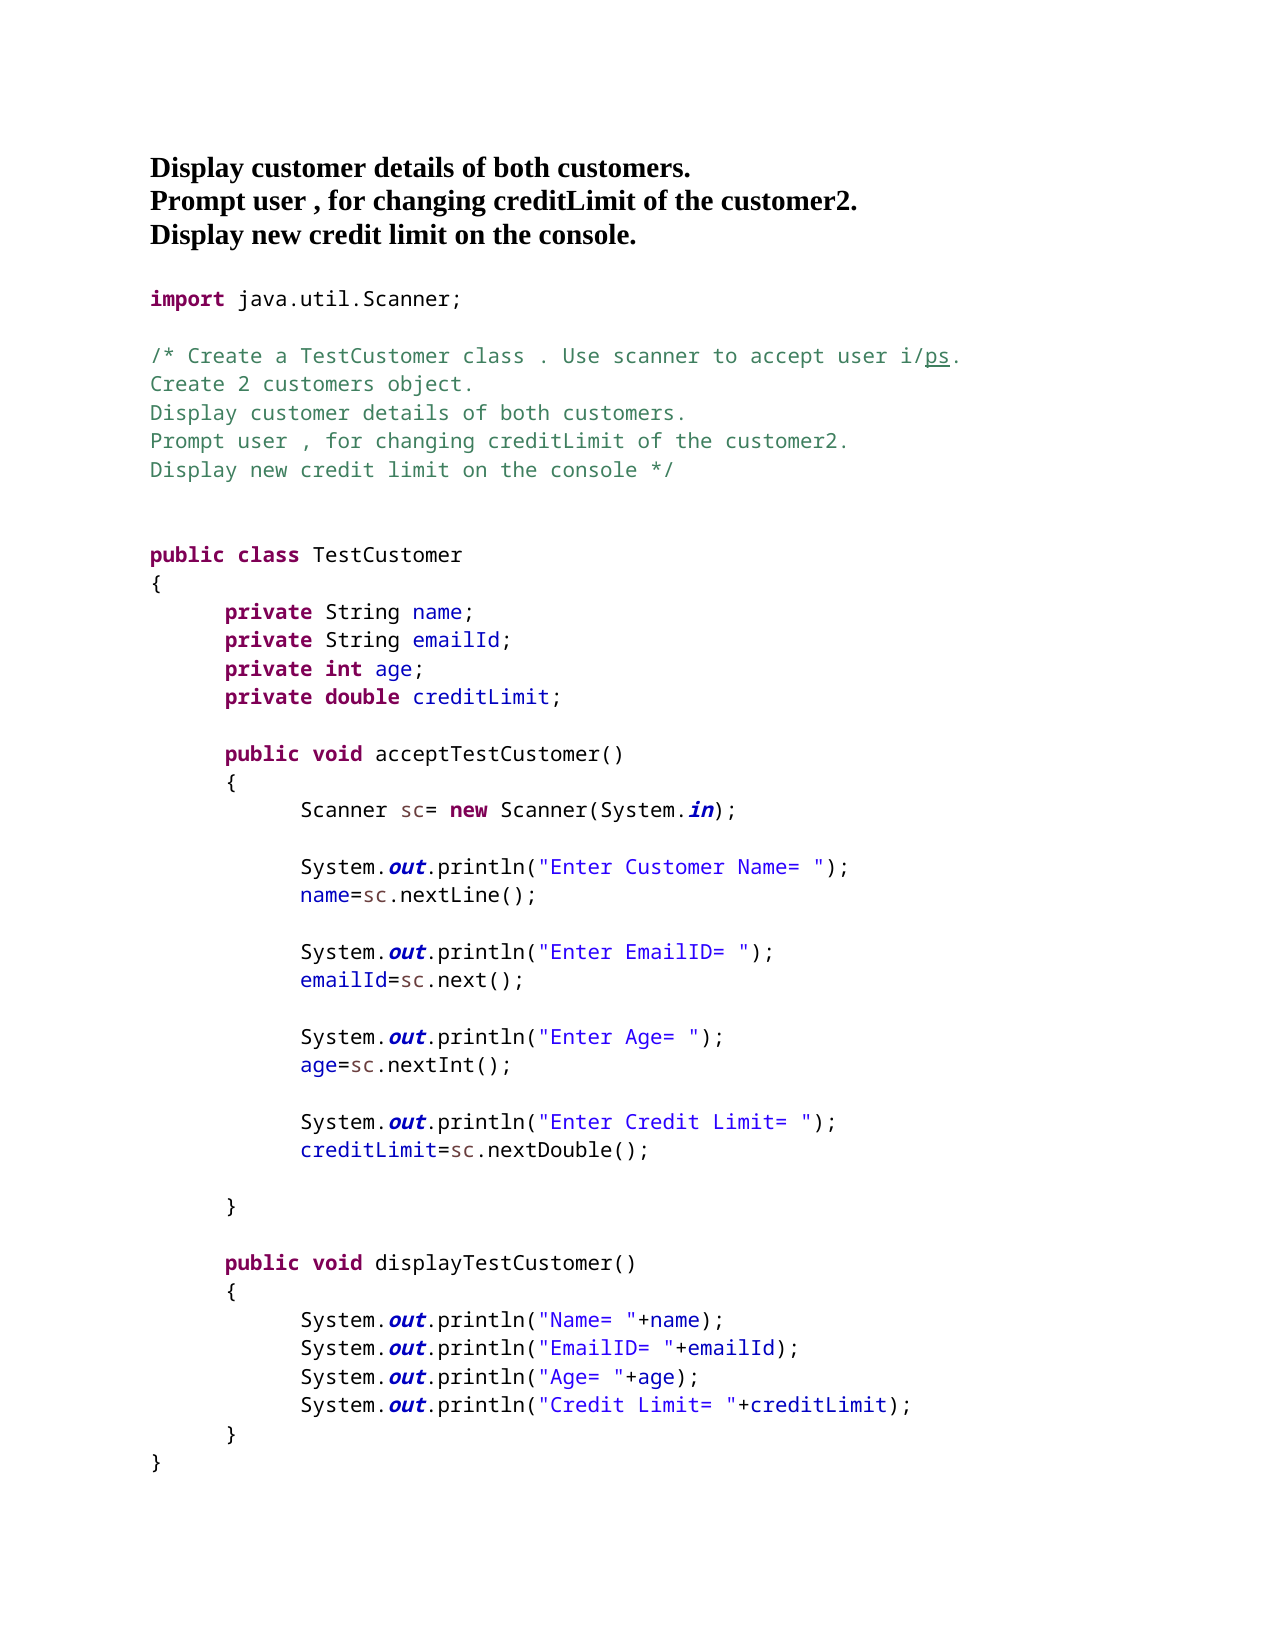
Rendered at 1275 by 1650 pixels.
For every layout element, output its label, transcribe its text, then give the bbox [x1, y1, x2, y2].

text Prompt user , for changing creditLimit of the customer2. [150, 426, 1125, 455]
text System.out.println("Name= "+name); [150, 1305, 1125, 1333]
text private int age; [150, 654, 1125, 682]
text Display customer details of both customers. [150, 398, 1125, 426]
text { [150, 1277, 1125, 1305]
text private String emailId; [150, 625, 1125, 654]
text Display customer details of both customers. [150, 150, 1125, 183]
text { [150, 568, 1125, 597]
text System.out.println("Credit Limit= "+creditLimit); [150, 1390, 1125, 1419]
text { [150, 767, 1125, 796]
text public void displayTestCustomer() [150, 1248, 1125, 1277]
text /* Create a TestCustomer class . Use scanner to accept user i/ps. [150, 341, 1125, 369]
text Create 2 customers object. [150, 369, 1125, 398]
text Scanner sc= new Scanner(System.in); [150, 796, 1125, 824]
text System.out.println("Enter EmailID= "); [150, 937, 1125, 965]
text Display new credit limit on the console */ [150, 455, 1125, 483]
text creditLimit=sc.nextDouble(); [150, 1135, 1125, 1164]
text import java.util.Scanner; [150, 284, 1125, 313]
text public void acceptTestCustomer() [150, 739, 1125, 767]
text System.out.println("EmailID= "+emailId); [150, 1333, 1125, 1362]
text Display new credit limit on the console. [150, 217, 1125, 251]
text name=sc.nextLine(); [150, 881, 1125, 909]
text emailId=sc.next(); [150, 965, 1125, 994]
text System.out.println("Enter Age= "); [150, 1022, 1125, 1050]
text System.out.println("Enter Credit Limit= "); [150, 1107, 1125, 1135]
text } [150, 1419, 1125, 1447]
text private String name; [150, 597, 1125, 625]
text age=sc.nextInt(); [150, 1050, 1125, 1079]
text Prompt user , for changing creditLimit of the customer2. [150, 183, 1125, 217]
text } [150, 1192, 1125, 1220]
text private double creditLimit; [150, 682, 1125, 711]
text public class TestCustomer [150, 540, 1125, 568]
text System.out.println("Enter Customer Name= "); [150, 852, 1125, 881]
text System.out.println("Age= "+age); [150, 1362, 1125, 1390]
text } [150, 1447, 1125, 1476]
